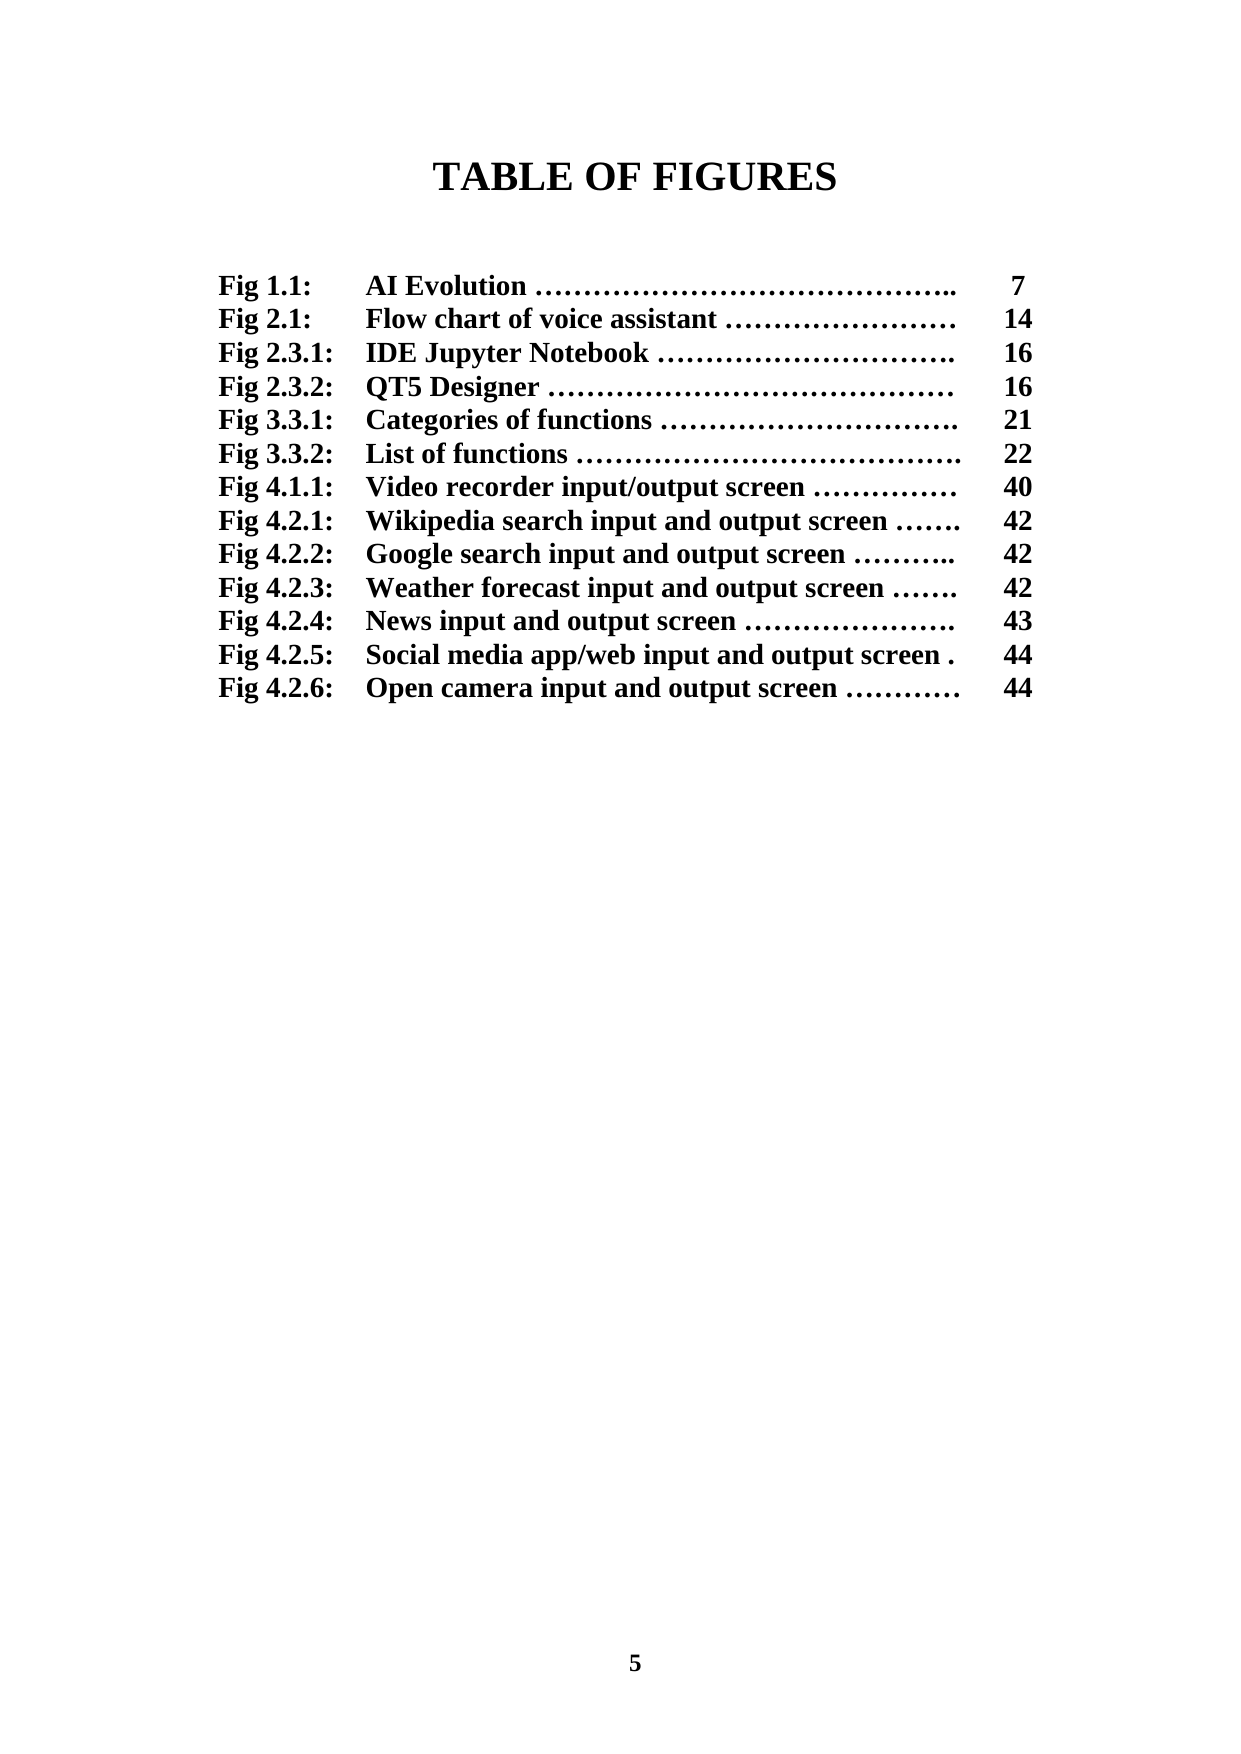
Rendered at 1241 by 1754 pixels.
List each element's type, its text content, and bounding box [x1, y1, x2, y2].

table_cell Video recorder input/output screen …………… [354, 469, 973, 503]
table_header 7 [973, 268, 1062, 302]
table_cell 16 [973, 335, 1062, 369]
table_cell Fig 4.2.3: [207, 570, 354, 603]
table_cell 42 [973, 503, 1062, 536]
table_cell Fig 3.3.1: [207, 402, 354, 436]
table_header AI Evolution …………………………………….. [354, 268, 973, 302]
table_cell 44 [973, 637, 1062, 671]
table_cell Fig 4.2.2: [207, 536, 354, 570]
table_cell Categories of functions …………………………. [354, 402, 973, 436]
table_cell 21 [973, 402, 1062, 436]
table_cell IDE Jupyter Notebook …………………………. [354, 335, 973, 369]
table_cell 43 [973, 604, 1062, 637]
table_cell 22 [973, 436, 1062, 469]
table_cell QT5 Designer …………………………………… [354, 369, 973, 402]
table_cell Wikipedia search input and output screen ……. [354, 503, 973, 536]
table_cell Fig 3.3.2: [207, 436, 354, 469]
table_cell 44 [973, 671, 1062, 704]
table_cell Fig 4.2.4: [207, 604, 354, 637]
table_cell Fig 4.2.1: [207, 503, 354, 536]
table_cell Google search input and output screen ……….. [354, 536, 973, 570]
table_cell Social media app/web input and output screen . [354, 637, 973, 671]
table_cell 14 [973, 302, 1062, 335]
table_cell List of functions …………………………………. [354, 436, 973, 469]
table_cell Weather forecast input and output screen ……. [354, 570, 973, 603]
table_cell Fig 4.2.5: [207, 637, 354, 671]
table_cell 16 [973, 369, 1062, 402]
text TABLE OF FIGURES [207, 152, 1063, 200]
table_cell Fig 2.3.2: [207, 369, 354, 402]
table_cell Fig 2.1: [207, 302, 354, 335]
table_cell News input and output screen …………………. [354, 604, 973, 637]
table_header Fig 1.1: [207, 268, 354, 302]
table_cell Fig 4.2.6: [207, 671, 354, 704]
table_cell 42 [973, 536, 1062, 570]
table_cell 42 [973, 570, 1062, 603]
table_cell 40 [973, 469, 1062, 503]
table_cell Fig 4.1.1: [207, 469, 354, 503]
table_cell Fig 2.3.1: [207, 335, 354, 369]
table_cell Flow chart of voice assistant …………………… [354, 302, 973, 335]
table_cell Open camera input and output screen ………… [354, 671, 973, 704]
